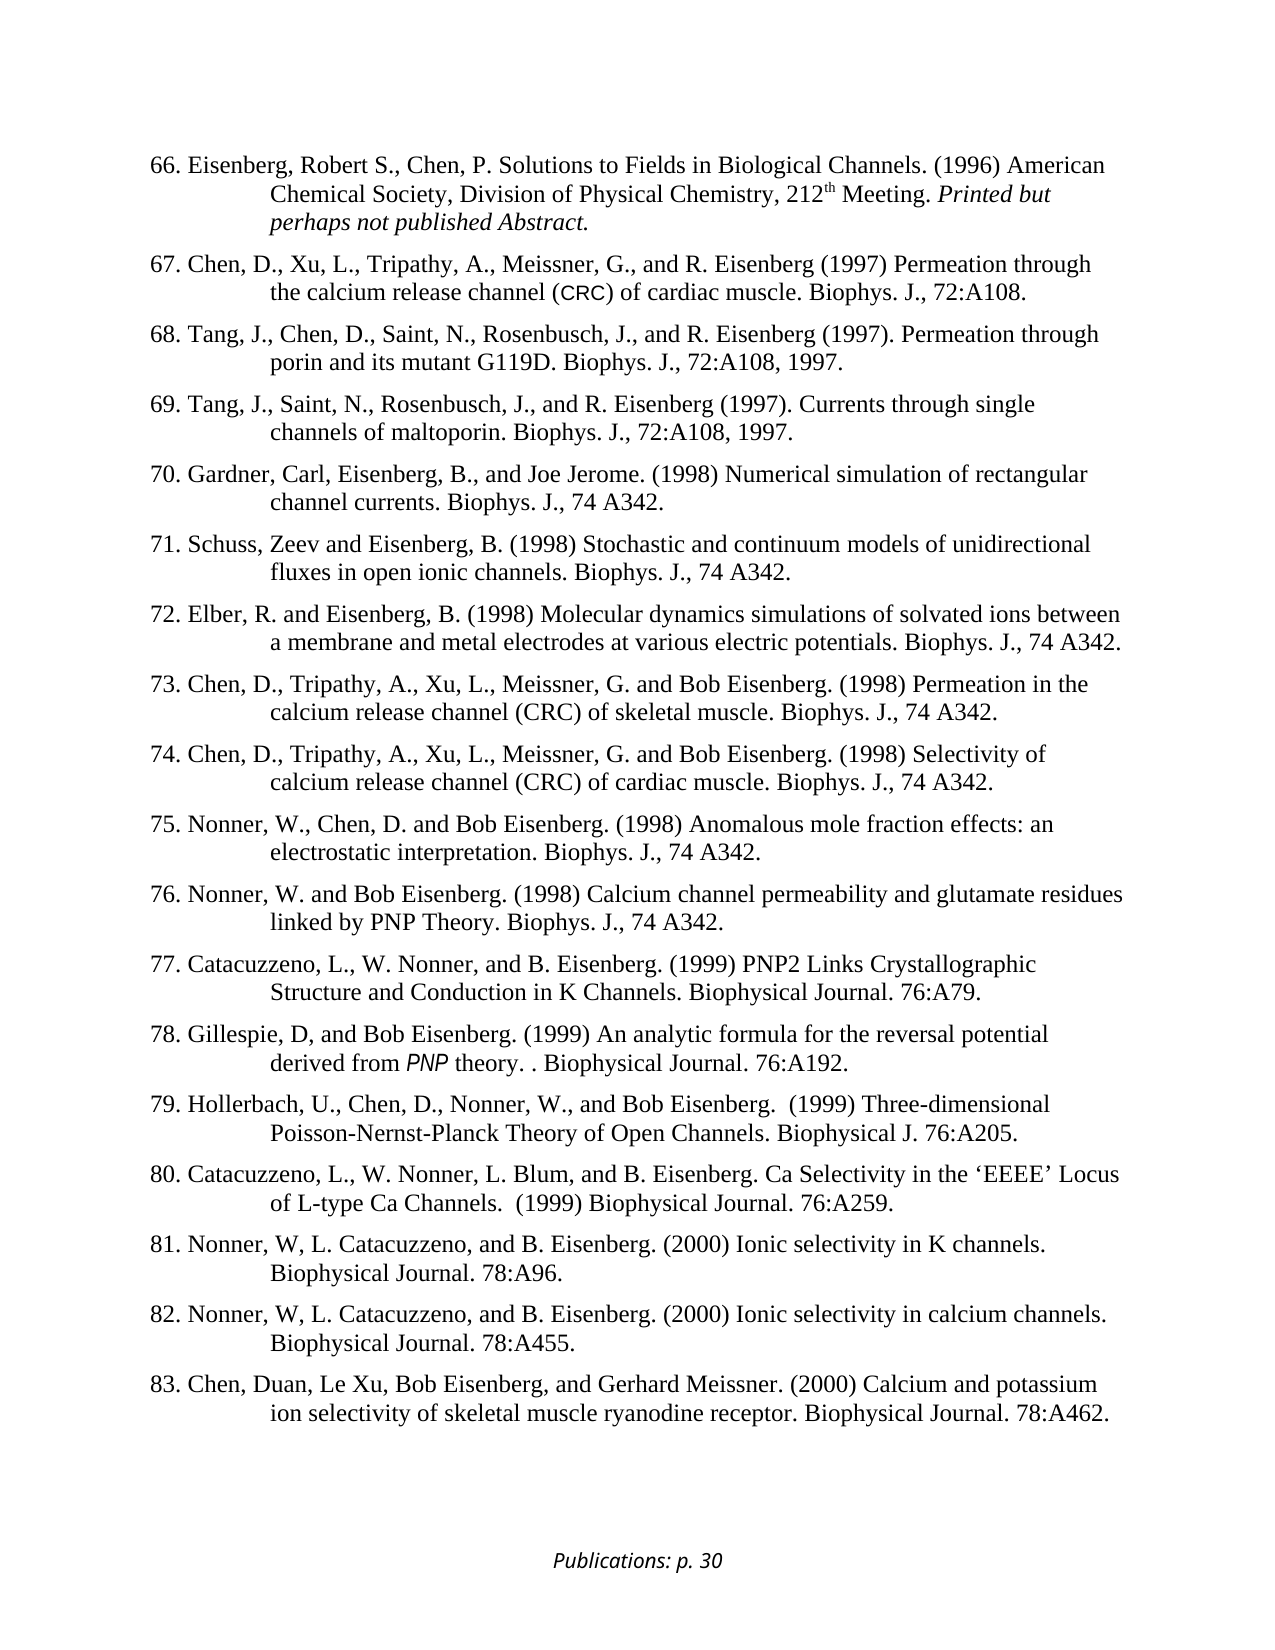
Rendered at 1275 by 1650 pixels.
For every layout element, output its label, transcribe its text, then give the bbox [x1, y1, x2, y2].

text 79. Hollerbach, U., Chen, D., Nonner, W., and Bob Eisenberg. (1999) Three-dimensional Poisson-Nernst-Planck Theory of Open Channels. Biophysical J. 76:A205. [150, 1089, 1125, 1146]
text 77. Catacuzzeno, L., W. Nonner, and B. Eisenberg. (1999) PNP2 Links Crystallographic Structure and Conduction in K Channels. Biophysical Journal. 76:A79. [150, 949, 1125, 1006]
text 69. Tang, J., Saint, N., Rosenbusch, J., and R. Eisenberg (1997). Currents through single channels of maltoporin. Biophys. J., 72:A108, 1997. [150, 389, 1125, 446]
text 75. Nonner, W., Chen, D. and Bob Eisenberg. (1998) Anomalous mole fraction effects: an electrostatic interpretation. Biophys. J., 74 A342. [150, 809, 1125, 866]
text 81. Nonner, W, L. Catacuzzeno, and B. Eisenberg. (2000) Ionic selectivity in K channels. Biophysical Journal. 78:A96. [150, 1229, 1125, 1286]
text 76. Nonner, W. and Bob Eisenberg. (1998) Calcium channel permeability and glutamate residues linked by PNP Theory. Biophys. J., 74 A342. [150, 879, 1125, 936]
text 71. Schuss, Zeev and Eisenberg, B. (1998) Stochastic and continuum models of unidirectional fluxes in open ionic channels. Biophys. J., 74 A342. [150, 529, 1125, 586]
text 70. Gardner, Carl, Eisenberg, B., and Joe Jerome. (1998) Numerical simulation of rectangular channel currents. Biophys. J., 74 A342. [150, 459, 1125, 516]
text 67. Chen, D., Xu, L., Tripathy, A., Meissner, G., and R. Eisenberg (1997) Permeation through the calcium release channel (CRC) of cardiac muscle. Biophys. J., 72:A108. [150, 249, 1125, 306]
text 68. Tang, J., Chen, D., Saint, N., Rosenbusch, J., and R. Eisenberg (1997). Permeation through porin and its mutant G119D. Biophys. J., 72:A108, 1997. [150, 319, 1125, 376]
text 73. Chen, D., Tripathy, A., Xu, L., Meissner, G. and Bob Eisenberg. (1998) Permeation in the calcium release channel (CRC) of skeletal muscle. Biophys. J., 74 A342. [150, 669, 1125, 726]
text 66. Eisenberg, Robert S., Chen, P. Solutions to Fields in Biological Channels. (1996) American Chemical Society, Division of Physical Chemistry, 212th Meeting. Printed but perhaps not published Abstract. [150, 150, 1125, 236]
text 74. Chen, D., Tripathy, A., Xu, L., Meissner, G. and Bob Eisenberg. (1998) Selectivity of calcium release channel (CRC) of cardiac muscle. Biophys. J., 74 A342. [150, 739, 1125, 796]
text 78. Gillespie, D, and Bob Eisenberg. (1999) An analytic formula for the reversal potential derived from PNP theory. . Biophysical Journal. 76:A192. [150, 1019, 1125, 1076]
text 83. Chen, Duan, Le Xu, Bob Eisenberg, and Gerhard Meissner. (2000) Calcium and potassium ion selectivity of skeletal muscle ryanodine receptor. Biophysical Journal. 78:A462. [150, 1369, 1125, 1426]
text 80. Catacuzzeno, L., W. Nonner, L. Blum, and B. Eisenberg. Ca Selectivity in the ‘EEEE’ Locus of L-type Ca Channels. (1999) Biophysical Journal. 76:A259. [150, 1159, 1125, 1216]
text 72. Elber, R. and Eisenberg, B. (1998) Molecular dynamics simulations of solvated ions between a membrane and metal electrodes at various electric potentials. Biophys. J., 74 A342. [150, 599, 1125, 656]
text 82. Nonner, W, L. Catacuzzeno, and B. Eisenberg. (2000) Ionic selectivity in calcium channels. Biophysical Journal. 78:A455. [150, 1299, 1125, 1356]
